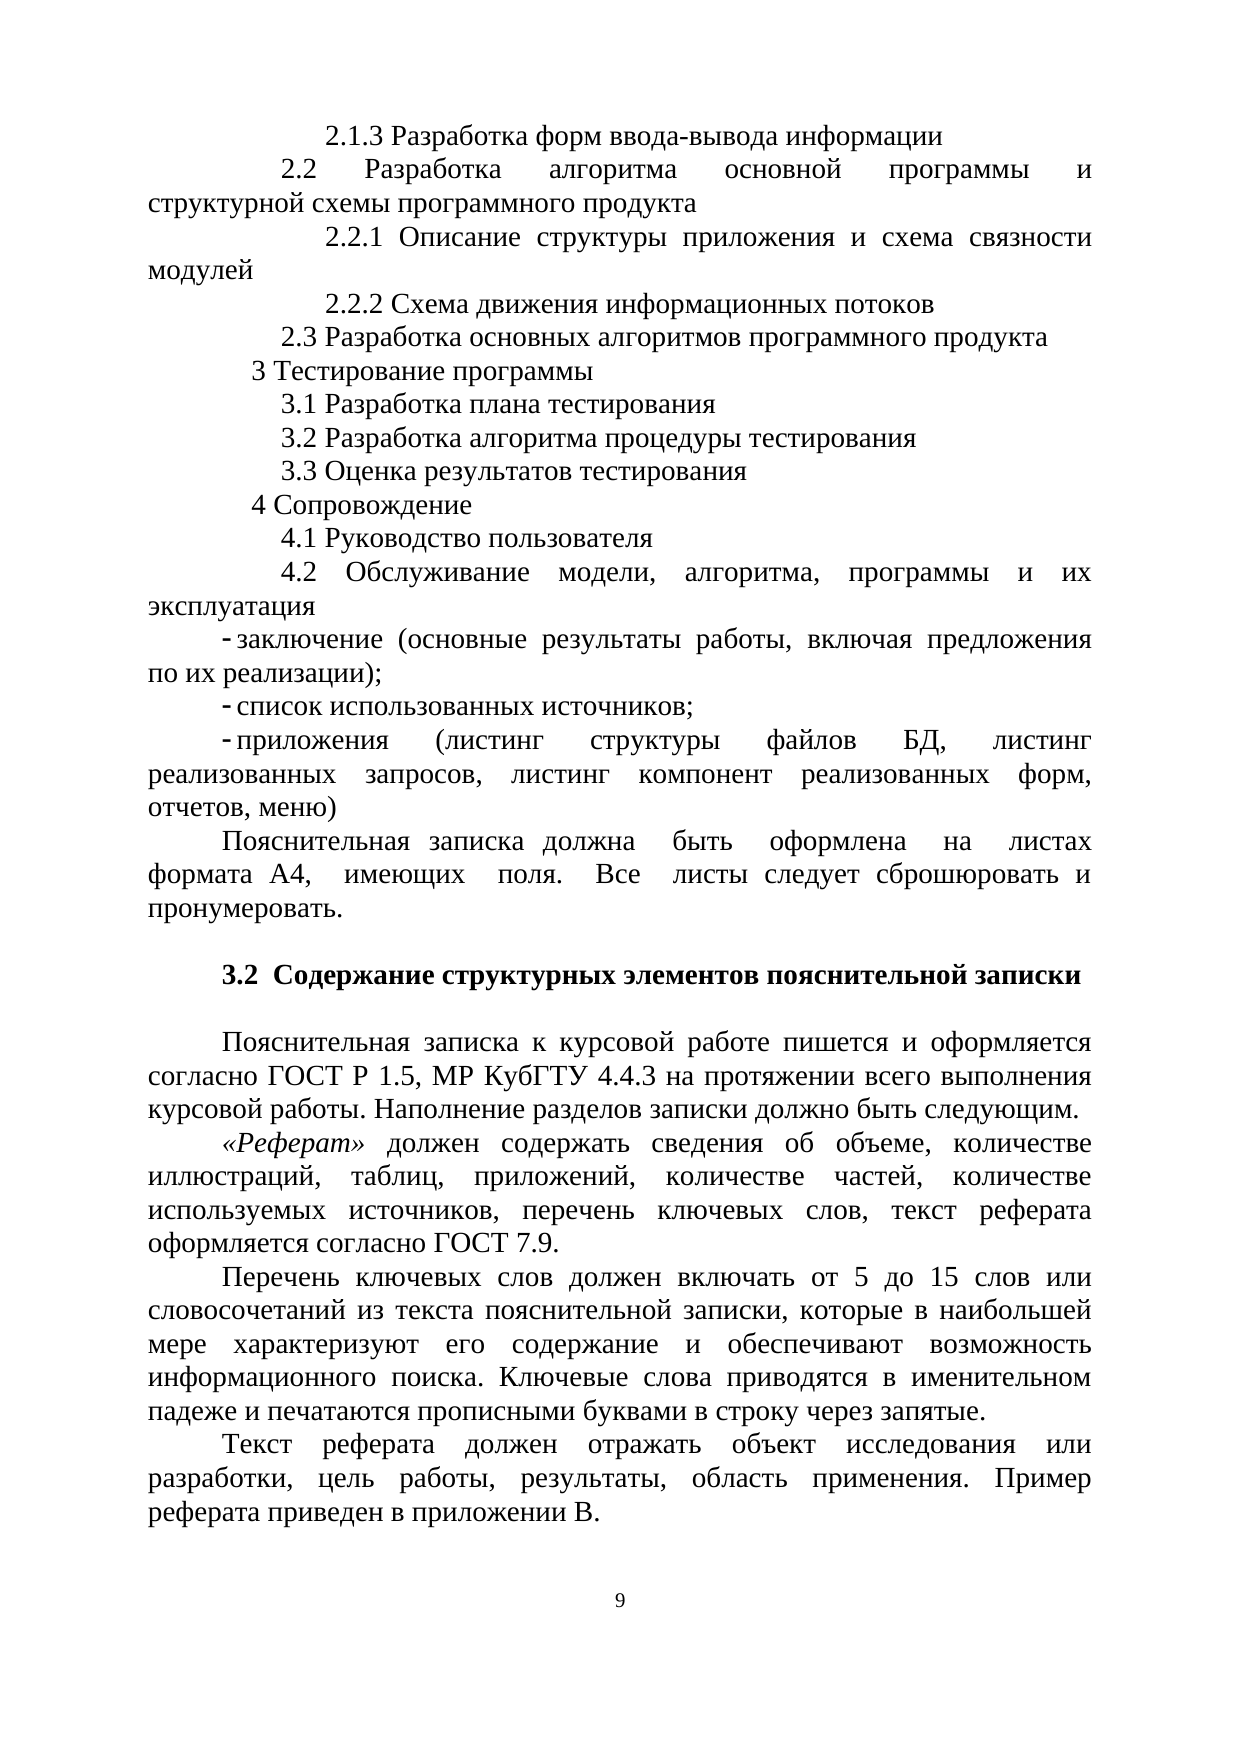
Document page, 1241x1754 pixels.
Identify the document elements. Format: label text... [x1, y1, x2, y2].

text 2.1.3 Разработка форм ввода-вывода информации [148, 118, 1092, 152]
text «Реферат» должен содержать сведения об объеме, количестве иллюстраций, таблиц, приложений, количестве частей, количестве используемых источников, перечень ключевых слов, текст реферата оформляется согласно ГОСТ 7.9. [148, 1125, 1092, 1259]
text Пояснительная записка должна быть оформлена на листах формата А4, имеющих поля. Все листы следует сброшюровать и пронумеровать. [148, 823, 1093, 923]
text 3.1 Разработка плана тестирования [148, 386, 1092, 420]
text 4 Сопровождение [148, 487, 1092, 521]
text 4.2 Обслуживание модели, алгоритма, программы и их эксплуатация [148, 554, 1092, 621]
text 2.3 Разработка основных алгоритмов программного продукта [148, 319, 1092, 353]
text Пояснительная записка к курсовой работе пишется и оформляется согласно ГОСТ Р 1.5, МР КубГТУ 4.4.3 на протяжении всего выполнения курсовой работы. Наполнение разделов записки должно быть следующим. [148, 1024, 1093, 1125]
text Перечень ключевых слов должен включать от 5 до 15 слов или словосочетаний из текста пояснительной записки, которые в наибольшей мере характеризуют его содержание и обеспечивают возможность информационного поиска. Ключевые слова приводятся в именительном падеже и печатаются прописными буквами в строку через запятые. [148, 1259, 1092, 1427]
text 2.2.1 Описание структуры приложения и схема связности модулей [148, 219, 1092, 286]
text Текст реферата должен отражать объект исследования или разработки, цель работы, результаты, область применения. Пример реферата приведен в приложении В. [148, 1427, 1092, 1527]
text 2.2 Разработка алгоритма основной программы и структурной схемы программного продукта [148, 152, 1092, 219]
subtitle 3.2 Содержание структурных элементов пояснительной записки [148, 957, 1092, 991]
text 4.1 Руководство пользователя [148, 521, 1092, 554]
text 2.2.2 Схема движения информационных потоков [148, 286, 1092, 319]
list приложения (листинг структуры файлов БД, листинг реализованных запросов, листинг компонент реализованных форм, отчетов, меню) [148, 722, 1092, 823]
text 3.3 Оценка результатов тестирования [148, 453, 1092, 487]
list заключение (основные результаты работы, включая предложения по их реализации); [148, 621, 1092, 688]
text 3.2 Разработка алгоритма процедуры тестирования [148, 420, 1092, 453]
list список использованных источников; [148, 688, 1092, 722]
text 3 Тестирование программы [148, 353, 1092, 386]
